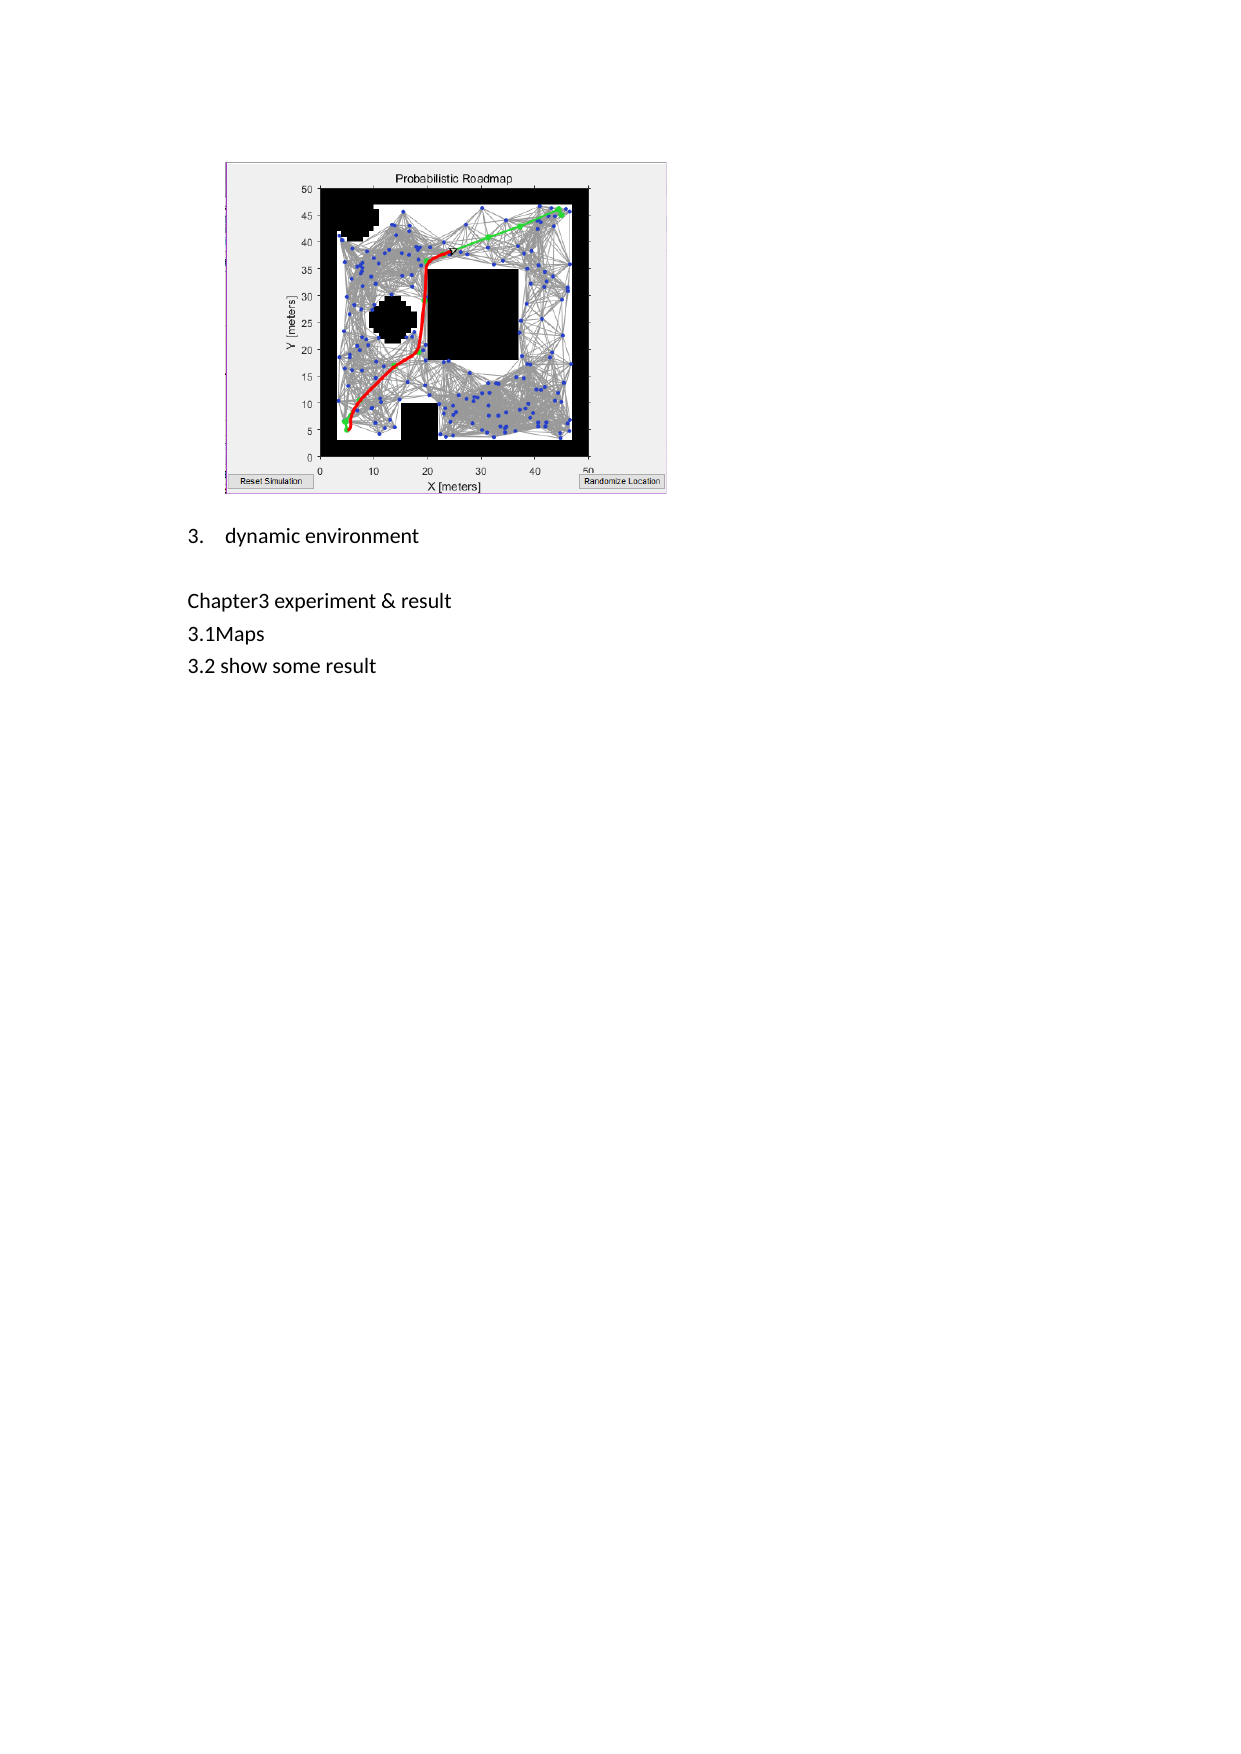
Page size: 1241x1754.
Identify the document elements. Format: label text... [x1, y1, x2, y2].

list dynamic environment [187, 519, 1053, 552]
text Chapter3 experiment & result [187, 584, 1053, 617]
text 3.1Maps [187, 617, 1053, 649]
text 3.2 show some result [187, 649, 1053, 682]
picture [225, 162, 667, 494]
